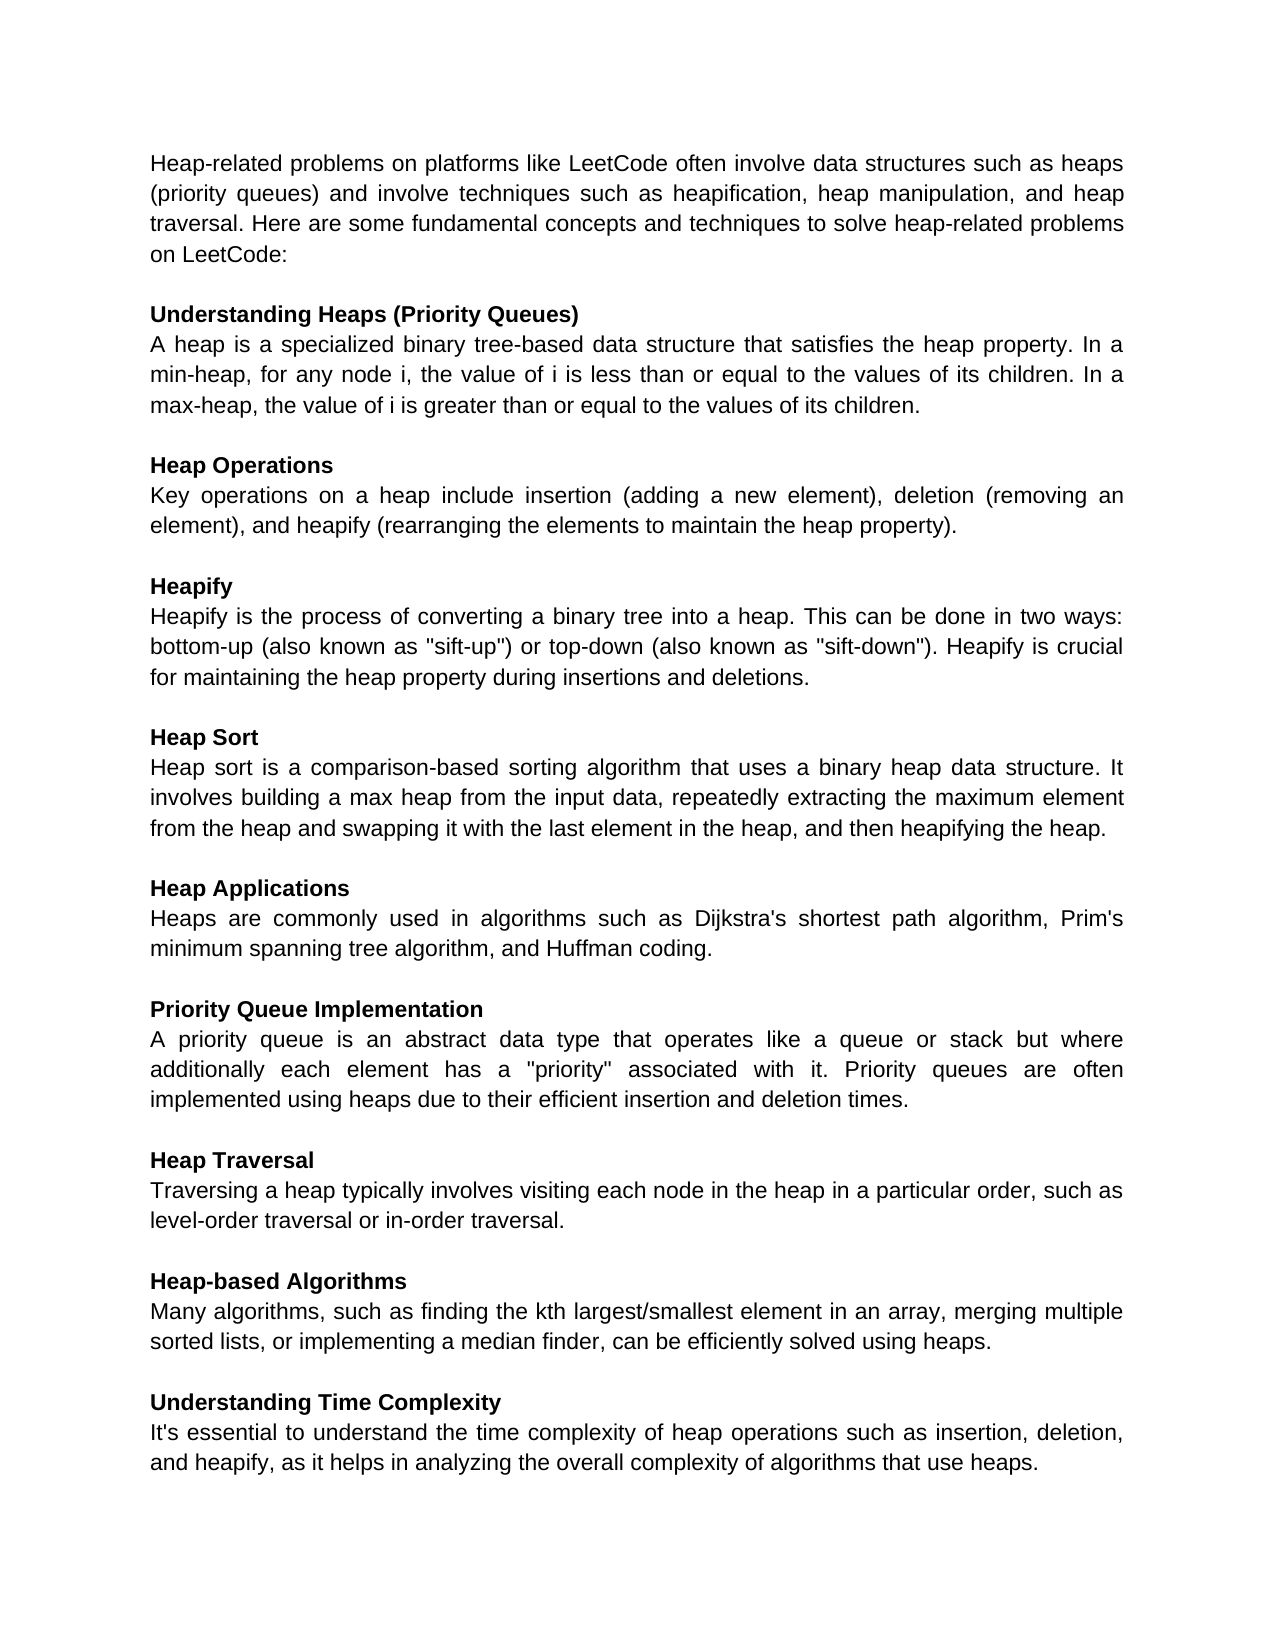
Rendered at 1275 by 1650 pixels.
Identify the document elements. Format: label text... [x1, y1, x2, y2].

text Heap sort is a comparison-based sorting algorithm that uses a binary heap data structure. It involves building a max heap from the input data, repeatedly extracting the maximum element from the heap and swapping it with the last element in the heap, and then heapifying the heap. [150, 754, 1125, 841]
text Heapify [150, 573, 1125, 599]
text Priority Queue Implementation [150, 996, 1125, 1022]
text It's essential to understand the time complexity of heap operations such as insertion, deletion, and heapify, as it helps in analyzing the overall complexity of algorithms that use heaps. [150, 1419, 1125, 1475]
text Heap Operations [150, 452, 1125, 478]
text Heap Traversal [150, 1147, 1125, 1173]
text Heap Sort [150, 724, 1125, 750]
text Understanding Time Complexity [150, 1388, 1125, 1415]
text Heap-related problems on platforms like LeetCode often involve data structures such as heaps (priority queues) and involve techniques such as heapification, heap manipulation, and heap traversal. Here are some fundamental concepts and techniques to solve heap-related problems on LeetCode: [150, 150, 1125, 267]
text Key operations on a heap include insertion (adding a new element), deletion (removing an element), and heapify (rearranging the elements to maintain the heap property). [150, 482, 1125, 539]
text Heap-based Algorithms [150, 1268, 1125, 1294]
text Understanding Heaps (Priority Queues) [150, 301, 1125, 327]
text Traversing a heap typically involves visiting each node in the heap in a particular order, such as level-order traversal or in-order traversal. [150, 1177, 1125, 1234]
text A priority queue is an abstract data type that operates like a queue or stack but where additionally each element has a "priority" associated with it. Priority queues are often implemented using heaps due to their efficient insertion and deletion times. [150, 1026, 1125, 1113]
text Heapify is the process of converting a binary tree into a heap. This can be done in two ways: bottom-up (also known as "sift-up") or top-down (also known as "sift-down"). Heapify is crucial for maintaining the heap property during insertions and deletions. [150, 603, 1125, 690]
text A heap is a specialized binary tree-based data structure that satisfies the heap property. In a min-heap, for any node i, the value of i is less than or equal to the values of its children. In a max-heap, the value of i is greater than or equal to the values of its children. [150, 331, 1125, 418]
text Heaps are commonly used in algorithms such as Dijkstra's shortest path algorithm, Prim's minimum spanning tree algorithm, and Huffman coding. [150, 905, 1125, 962]
text Heap Applications [150, 875, 1125, 901]
text Many algorithms, such as finding the kth largest/smallest element in an array, merging multiple sorted lists, or implementing a median finder, can be efficiently solved using heaps. [150, 1298, 1125, 1354]
